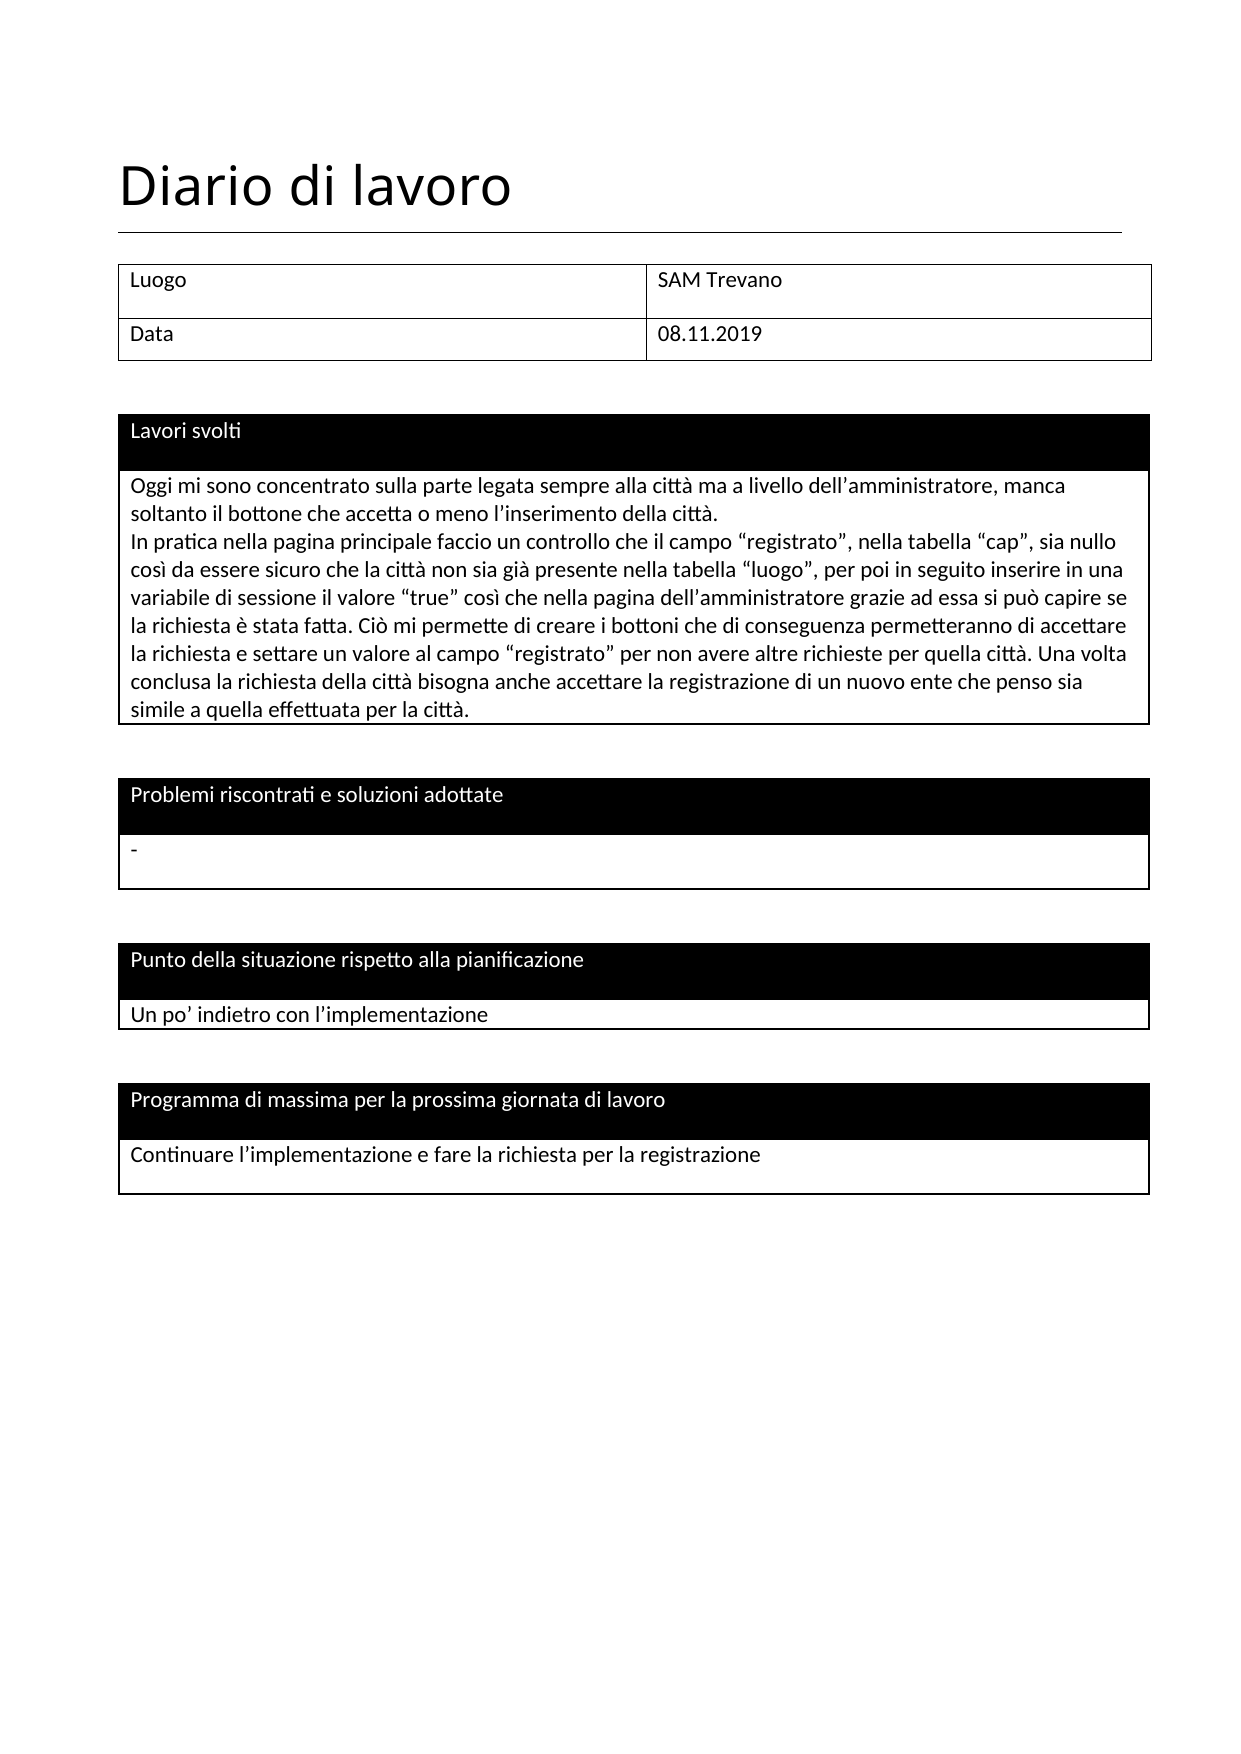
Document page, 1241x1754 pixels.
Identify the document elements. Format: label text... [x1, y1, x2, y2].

table_cell - [120, 835, 1148, 888]
table_cell Data [119, 319, 646, 360]
table_header Problemi riscontrati e soluzioni adottate [120, 780, 1148, 833]
title Diario di lavoro [118, 148, 1122, 232]
table_cell Un po’ indietro con l’implementazione [120, 1000, 1148, 1028]
table_cell Oggi mi sono concentrato sulla parte legata sempre alla città ma a livello dell’amministratore, manca soltanto il bottone che accetta o meno l’inserimento della città. In pratica nella pagina principale faccio un controllo che il campo “registrato”, nella tabella “cap”, sia nullo così da essere sicuro che la città non sia già presente nella tabella “luogo”, per poi in seguito inserire in una variabile di sessione il valore “true” così che nella pagina dell’amministratore grazie ad essa si può capire se la richiesta è stata fatta. Ciò mi permette di creare i bottoni che di conseguenza permetteranno di accettare la richiesta e settare un valore al campo “registrato” per non avere altre richieste per quella città. Una volta conclusa la richiesta della città bisogna anche accettare la registrazione di un nuovo ente che penso sia simile a quella effettuata per la città. [120, 471, 1148, 723]
table_header Lavori svolti [120, 416, 1148, 469]
table_header SAM Trevano [647, 265, 1151, 318]
table_header Punto della situazione rispetto alla pianificazione [120, 945, 1148, 998]
table_header Programma di massima per la prossima giornata di lavoro [120, 1085, 1148, 1138]
table_header Luogo [119, 265, 646, 318]
table_cell 08.11.2019 [647, 319, 1151, 360]
table_cell Continuare l’implementazione e fare la richiesta per la registrazione [120, 1140, 1148, 1192]
